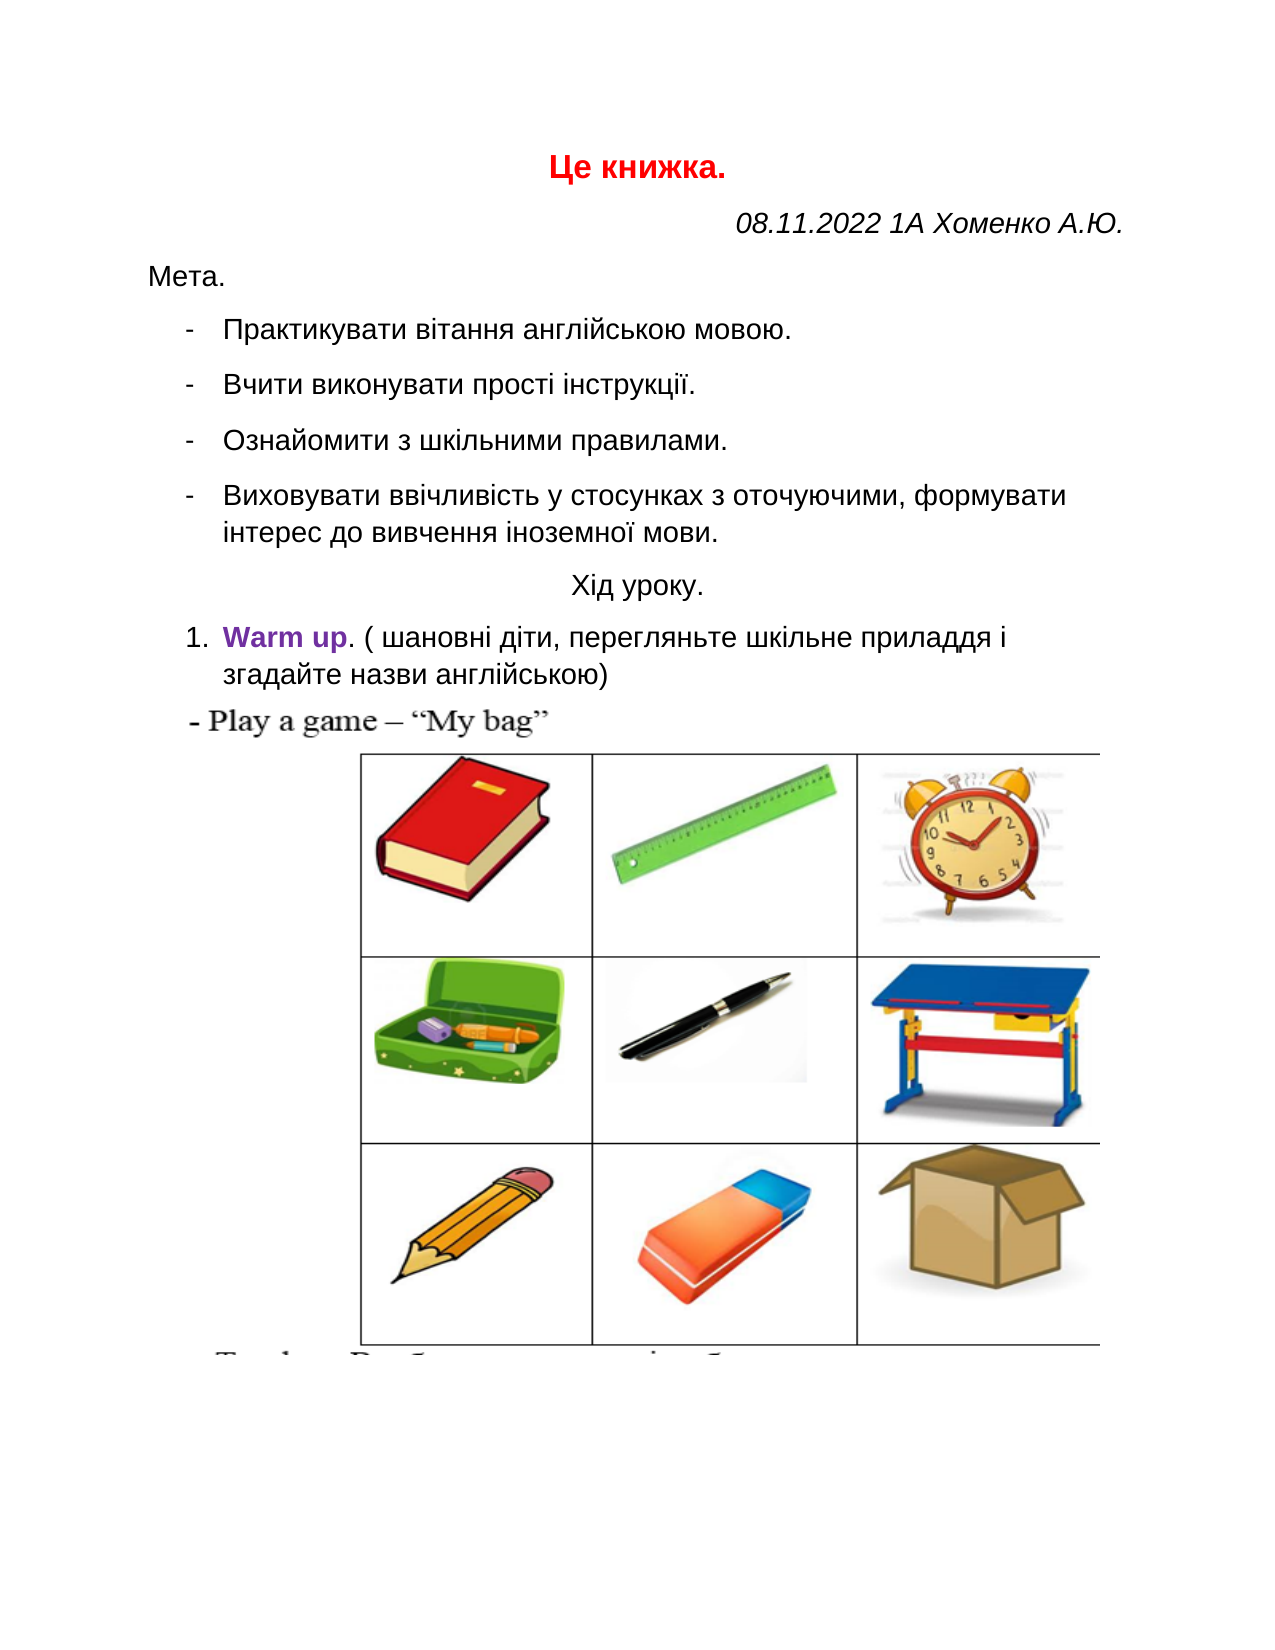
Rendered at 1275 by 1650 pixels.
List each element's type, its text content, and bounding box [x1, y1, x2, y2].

list Вчити виконувати прості інструкції. [185, 366, 1127, 402]
text Мета. [148, 258, 1127, 292]
text Це книжка. [148, 148, 1127, 186]
picture [186, 692, 1100, 1355]
list Warm up. ( шановні діти, перегляньте шкільне приладдя і згадайте назви англійською) [185, 621, 1127, 690]
list Ознайомити з шкільними правилами. [185, 422, 1127, 457]
text 08.11.2022 1А Хоменко А.Ю. [148, 206, 1127, 239]
text Хід уроку. [148, 568, 1127, 601]
list Практикувати вітання англійською мовою. [185, 311, 1127, 347]
list Виховувати ввічливість у стосунках з оточуючими, формувати інтерес до вивчення іноземної мови. [185, 477, 1127, 548]
